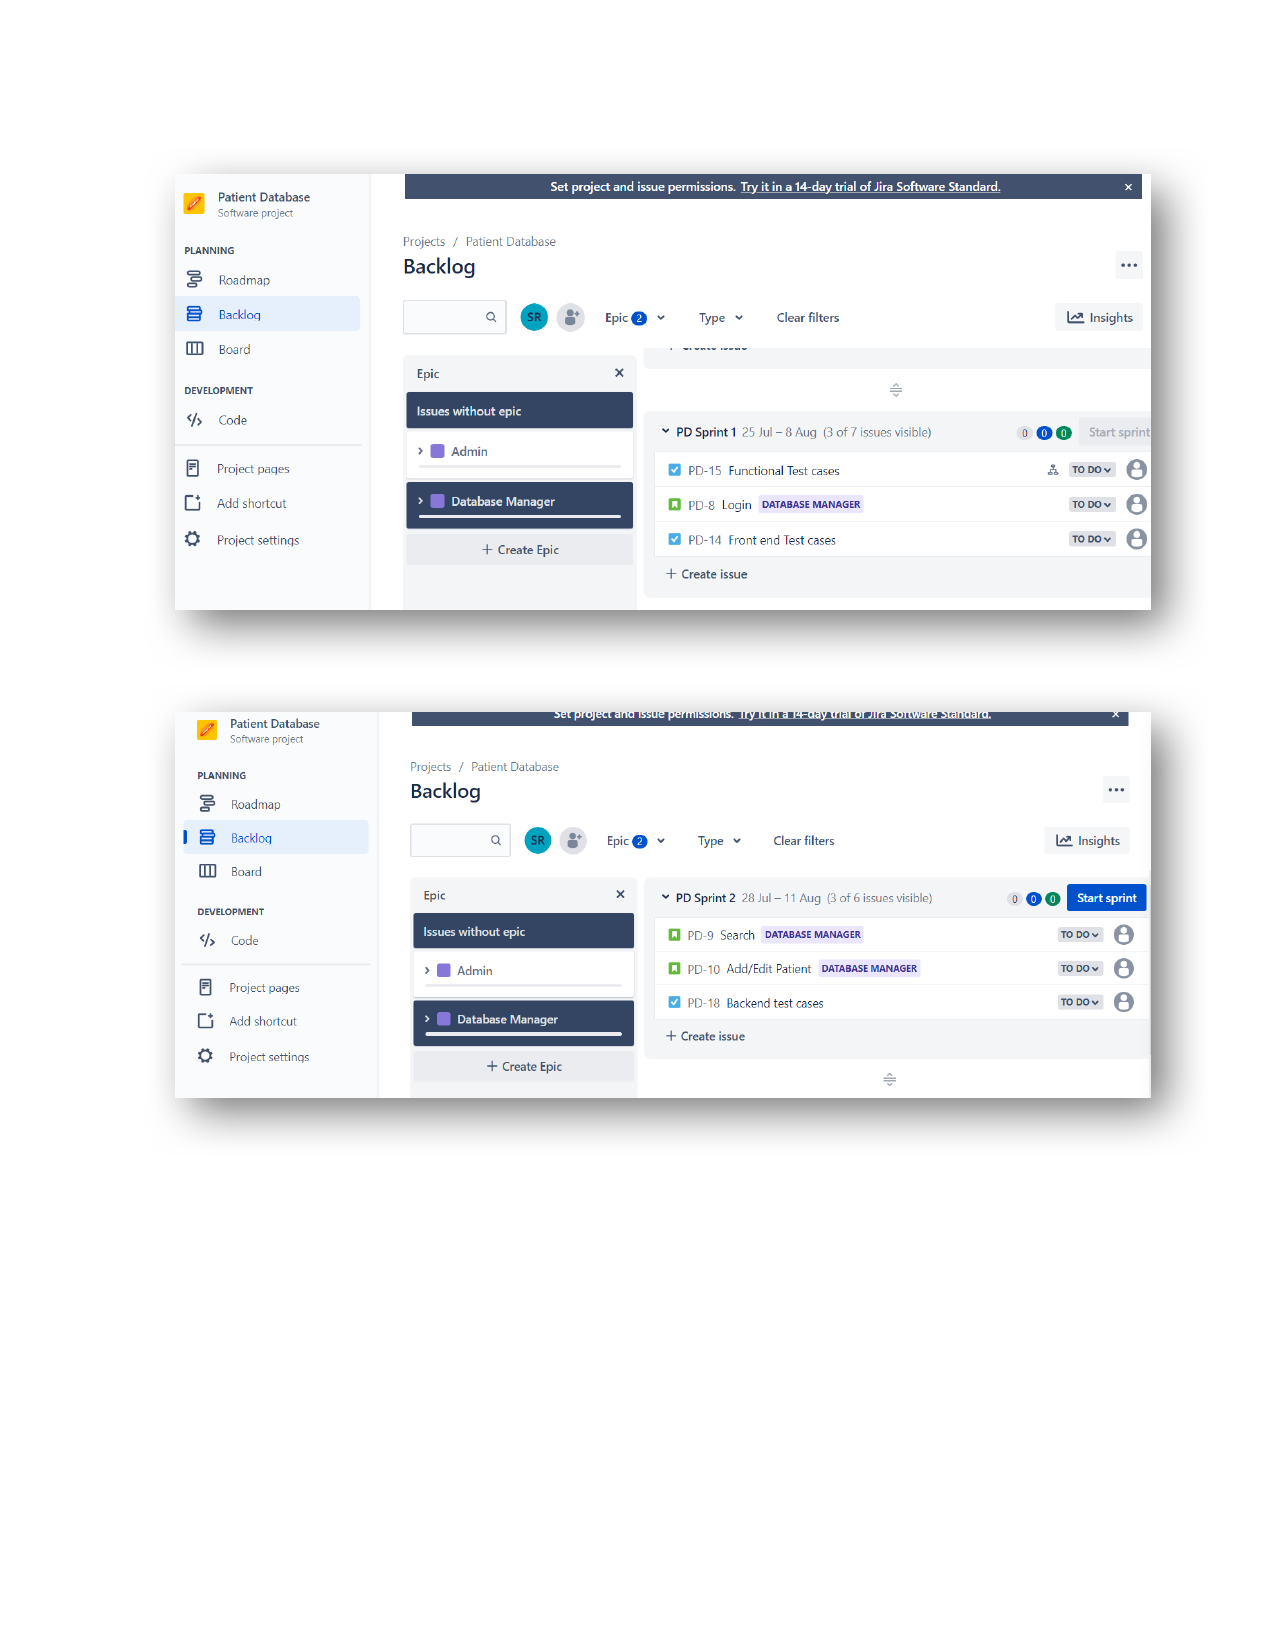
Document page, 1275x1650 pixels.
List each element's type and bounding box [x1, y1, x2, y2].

picture [175, 712, 1151, 1098]
picture [175, 174, 1151, 610]
